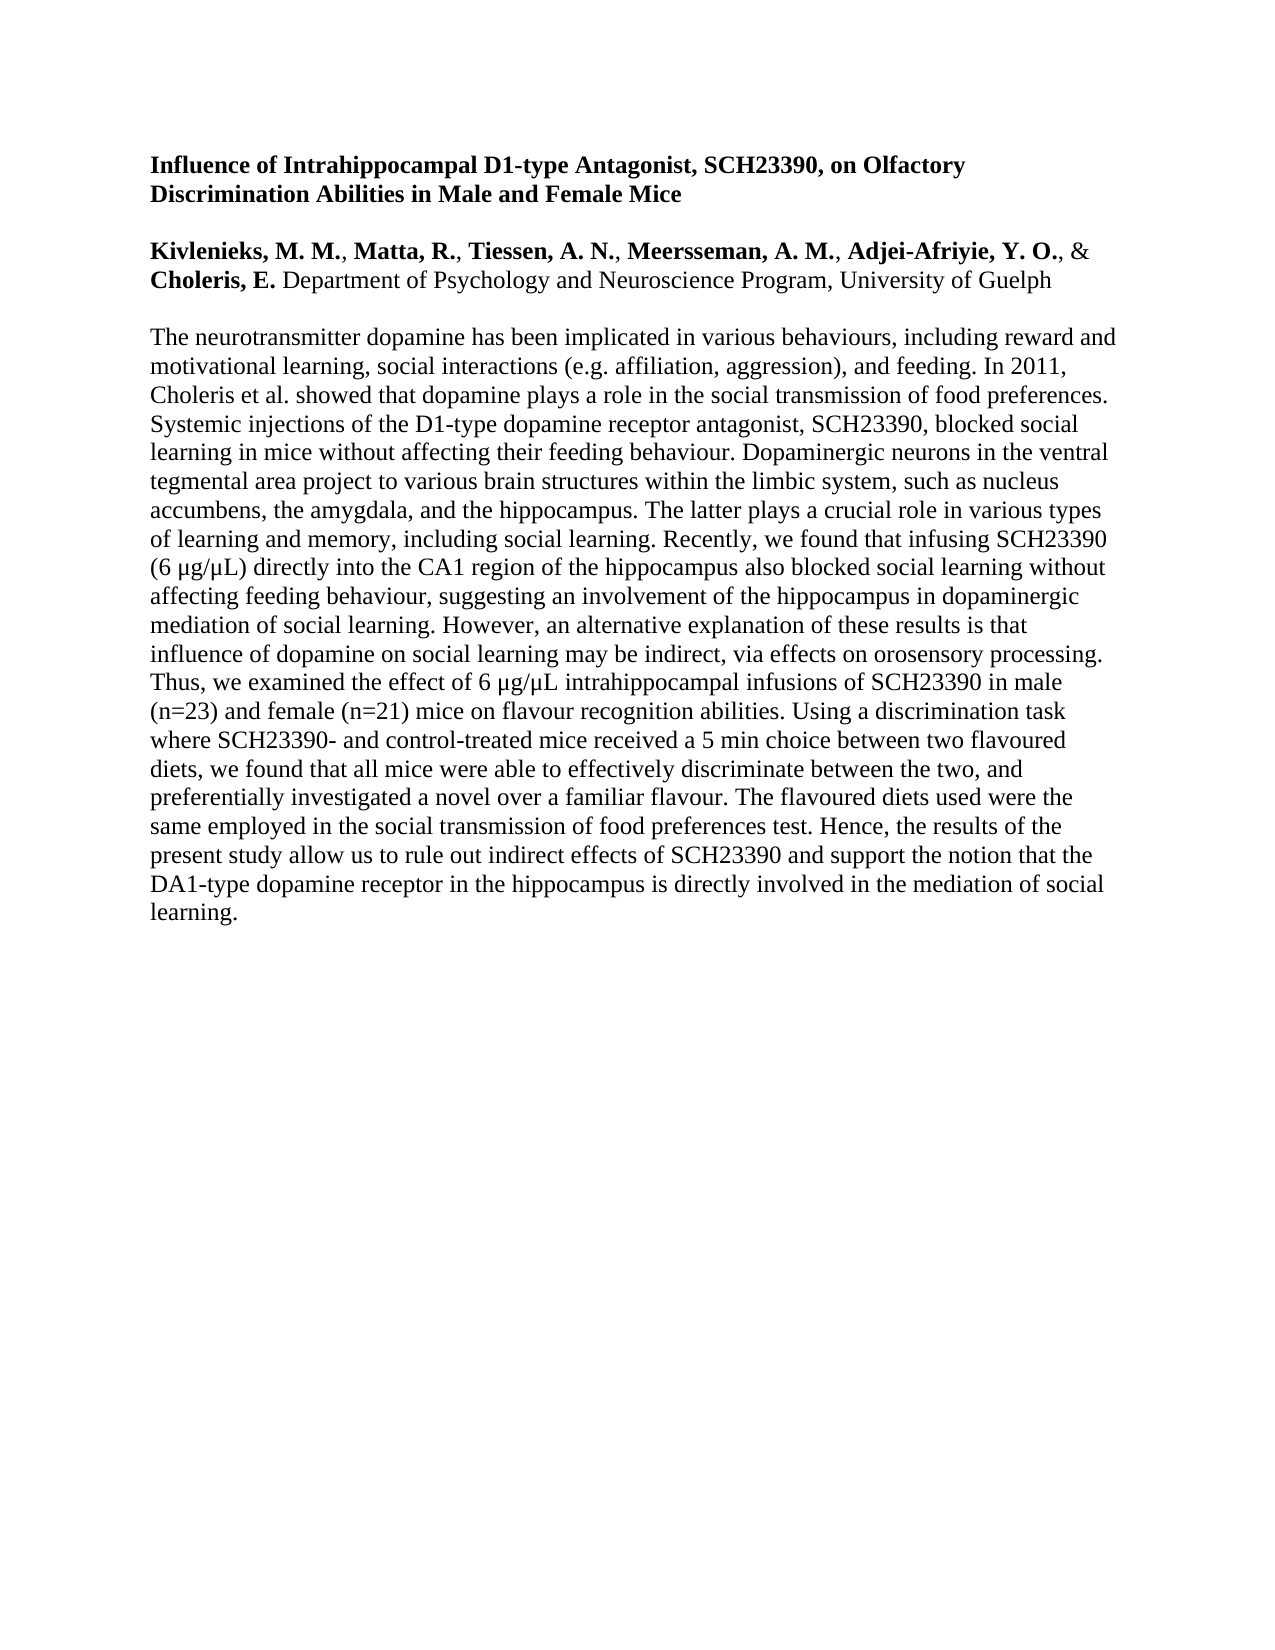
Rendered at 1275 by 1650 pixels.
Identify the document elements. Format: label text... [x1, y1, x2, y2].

text Influence of Intrahippocampal D1-type Antagonist, SCH23390, on Olfactory Discrimination Abilities in Male and Female Mice [150, 150, 1125, 207]
text Kivlenieks, M. M., Matta, R., Tiessen, A. N., Meersseman, A. M., Adjei-Afriyie, Y. O., & Choleris, E. Department of Psychology and Neuroscience Program, University of Guelph [150, 236, 1125, 294]
text The neurotransmitter dopamine has been implicated in various behaviours, including reward and motivational learning, social interactions (e.g. affiliation, aggression), and feeding. In 2011, Choleris et al. showed that dopamine plays a role in the social transmission of food preferences. Systemic injections of the D1-type dopamine receptor antagonist, SCH23390, blocked social learning in mice without affecting their feeding behaviour. Dopaminergic neurons in the ventral tegmental area project to various brain structures within the limbic system, such as nucleus accumbens, the amygdala, and the hippocampus. The latter plays a crucial role in various types of learning and memory, including social learning. Recently, we found that infusing SCH23390 (6 μg/μL) directly into the CA1 region of the hippocampus also blocked social learning without affecting feeding behaviour, suggesting an involvement of the hippocampus in dopaminergic mediation of social learning. However, an alternative explanation of these results is that influence of dopamine on social learning may be indirect, via effects on orosensory processing. Thus, we examined the effect of 6 μg/μL intrahippocampal infusions of SCH23390 in male (n=23) and female (n=21) mice on flavour recognition abilities. Using a discrimination task where SCH23390- and control-treated mice received a 5 min choice between two flavoured diets, we found that all mice were able to effectively discriminate between the two, and preferentially investigated a novel over a familiar flavour. The flavoured diets used were the same employed in the social transmission of food preferences test. Hence, the results of the present study allow us to rule out indirect effects of SCH23390 and support the notion that the DA1-type dopamine receptor in the hippocampus is directly involved in the mediation of social learning. [150, 322, 1125, 926]
